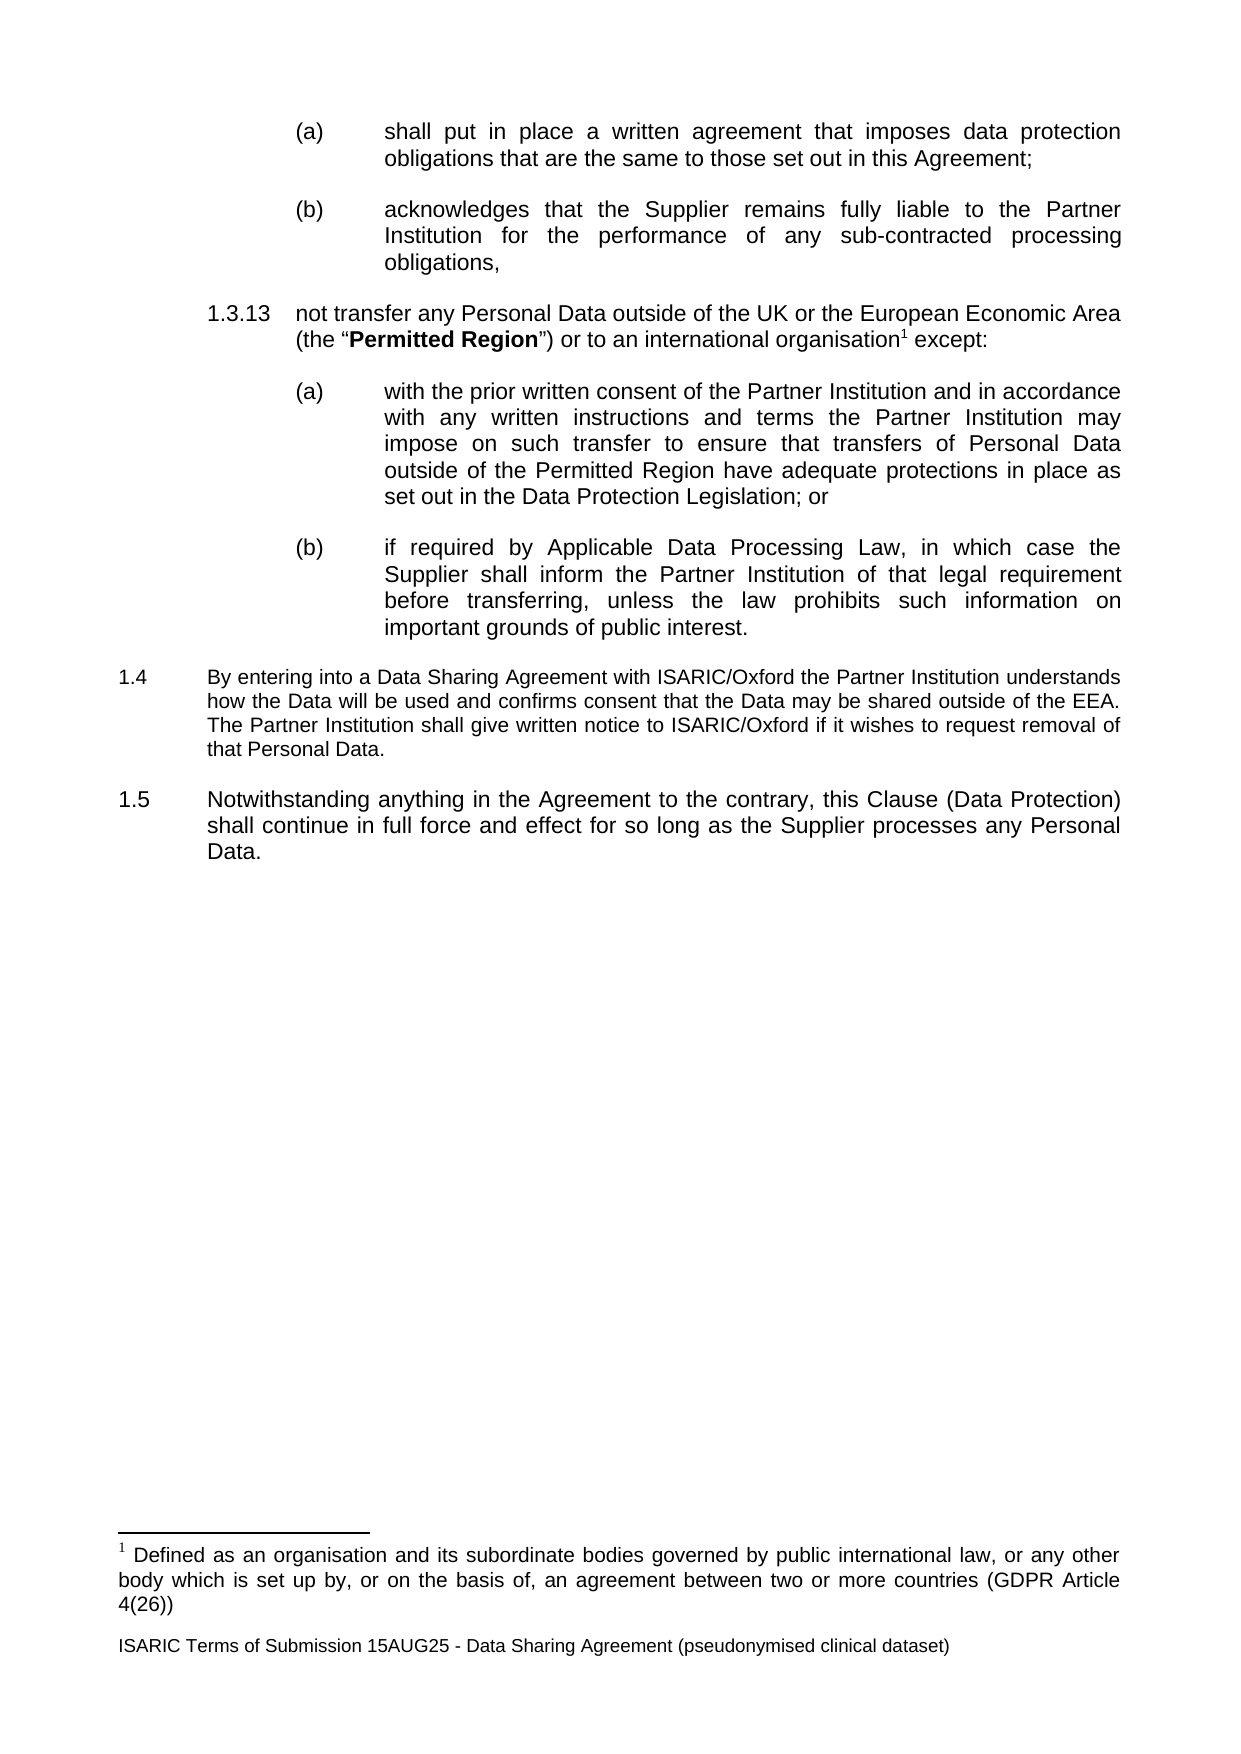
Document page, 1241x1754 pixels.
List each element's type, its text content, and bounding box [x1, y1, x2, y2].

list not transfer any Personal Data outside of the UK or the European Economic Area (the “Permitted Region”) or to an international organisation except: [207, 300, 1122, 353]
list with the prior written consent of the Partner Institution and in accordance with any written instructions and terms the Partner Institution may impose on such transfer to ensure that transfers of Personal Data outside of the Permitted Region have adequate protections in place as set out in the Data Protection Legislation; or [295, 378, 1122, 509]
list shall put in place a written agreement that imposes data protection obligations that are the same to those set out in this Agreement; [295, 118, 1122, 171]
list Notwithstanding anything in the Agreement to the contrary, this Clause (Data Protection) shall continue in full force and effect for so long as the Supplier processes any Personal Data. [118, 786, 1122, 865]
list acknowledges that the Supplier remains fully liable to the Partner Institution for the performance of any sub-contracted processing obligations, [295, 196, 1122, 275]
list if required by Applicable Data Processing Law, in which case the Supplier shall inform the Partner Institution of that legal requirement before transferring, unless the law prohibits such information on important grounds of public interest. [295, 534, 1122, 640]
list By entering into a Data Sharing Agreement with ISARIC/Oxford the Partner Institution understands how the Data will be used and confirms consent that the Data may be shared outside of the EEA. The Partner Institution shall give written notice to ISARIC/Oxford if it wishes to request removal of that Personal Data. [118, 665, 1122, 761]
